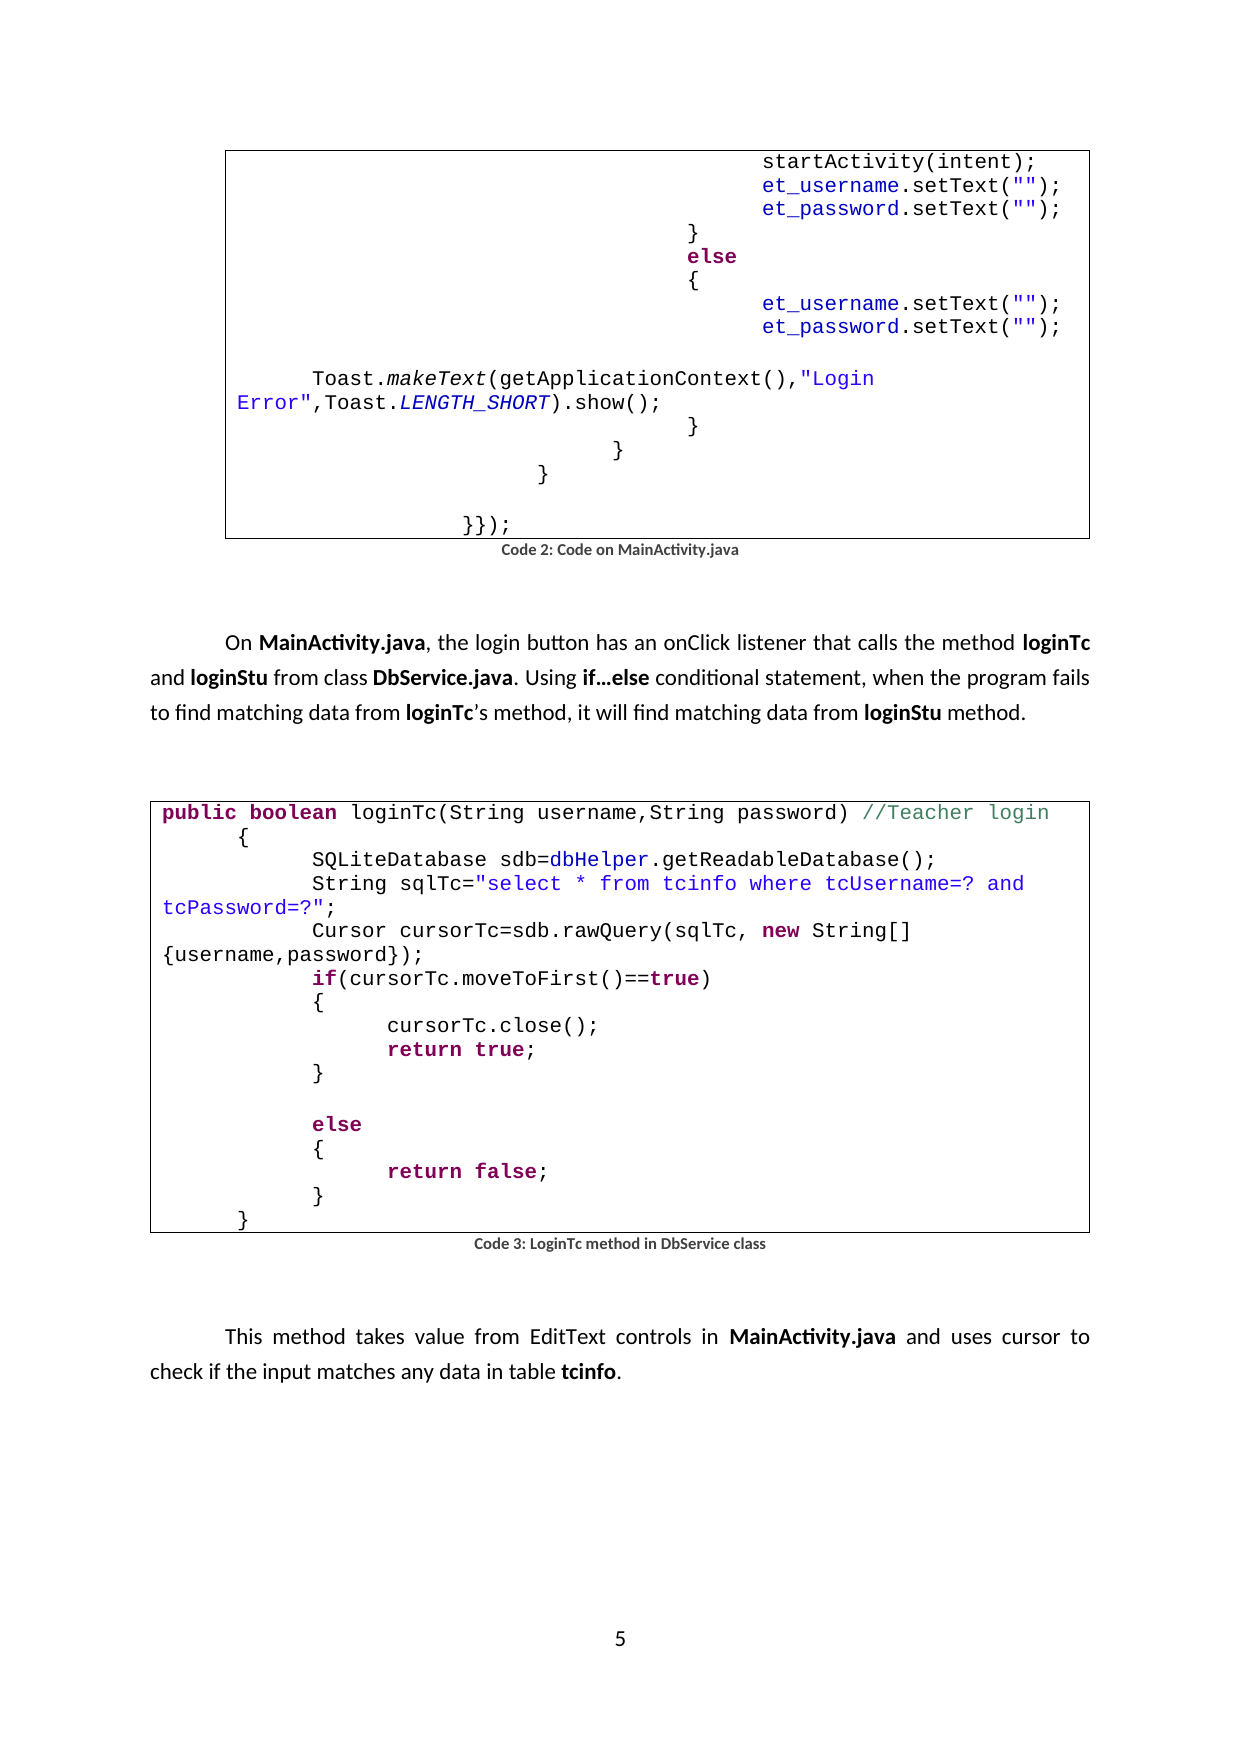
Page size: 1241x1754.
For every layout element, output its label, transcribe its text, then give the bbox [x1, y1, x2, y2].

text This method takes value from EditText controls in MainActivity.java and uses cursor to check if the input matches any data in table tcinfo. [150, 1322, 1090, 1385]
table_header public boolean loginTc(String username,String password) //Teacher login { SQLiteDatabase sdb=dbHelper.getReadableDatabase(); String sqlTc="select * from tcinfo where tcUsername=? and tcPassword=?"; Cursor cursorTc=sdb.rawQuery(sqlTc, new String[]{username,password}); if(cursorTc.moveToFirst()==true) { cursorTc.close(); return true; } else { return false; } } [151, 802, 1089, 1232]
text On MainActivity.java, the login button has an onClick listener that calls the method loginTc and loginStu from class DbService.java. Using if…else conditional statement, when the program fails to find matching data from loginTc’s method, it will find matching data from loginStu method. [150, 628, 1090, 726]
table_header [226, 151, 1089, 538]
